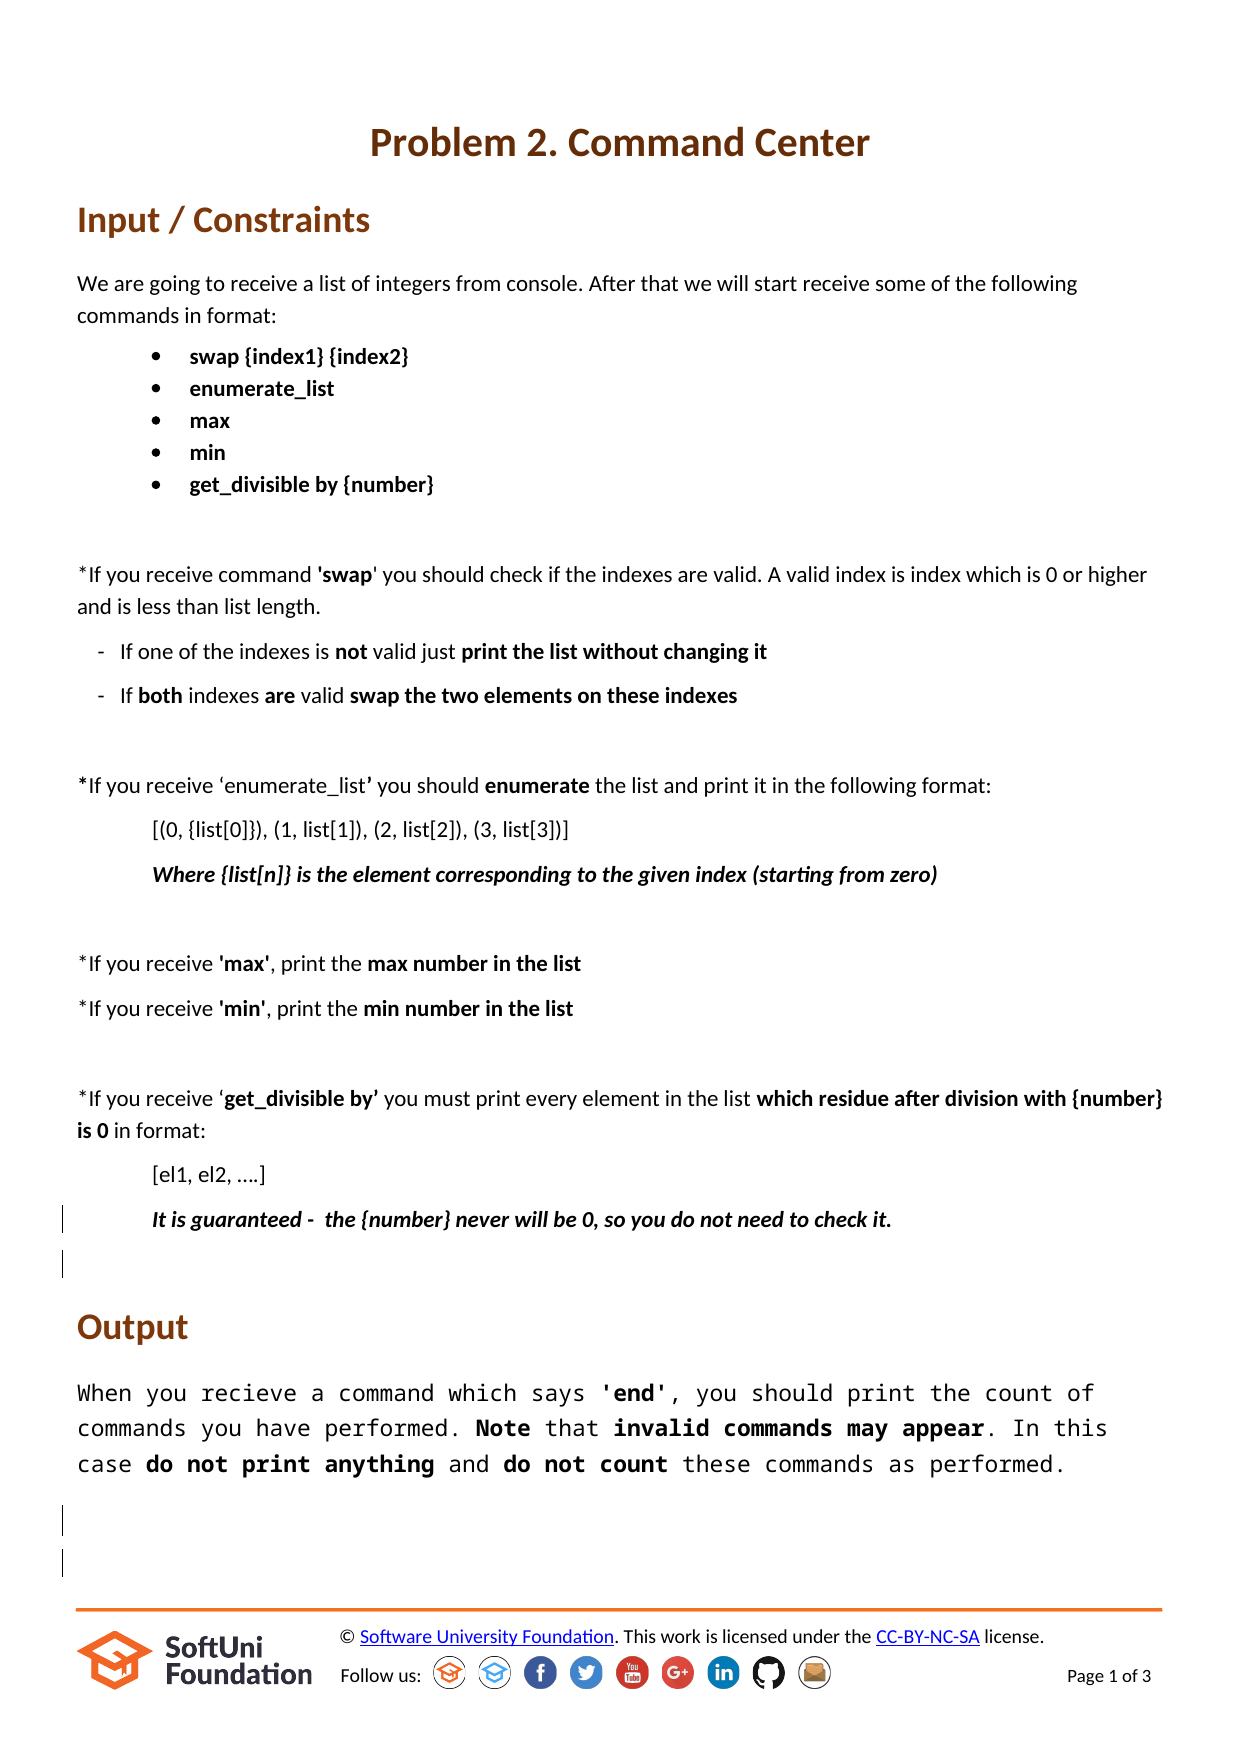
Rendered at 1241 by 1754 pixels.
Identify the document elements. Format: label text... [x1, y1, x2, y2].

text - If both indexes are valid swap the two elements on these indexes [77, 681, 1163, 709]
picture [752, 1656, 785, 1689]
picture [76, 1631, 312, 1690]
subtitle Problem 2. Command Center [77, 116, 1163, 167]
text [(0, {list[0]}), (1, list[1]), (2, list[2]), (3, list[3])] [77, 816, 1163, 843]
subtitle Output [77, 1303, 1163, 1349]
list min [152, 438, 1163, 466]
picture [616, 1656, 649, 1689]
picture [730, 1656, 740, 1666]
list enumerate_list [152, 374, 1163, 402]
text [el1, el2, ….] [77, 1161, 1163, 1188]
picture [707, 1679, 717, 1689]
subtitle Input / Constraints [77, 196, 1163, 241]
text *If you receive command 'swap' you should check if the indexes are valid. A valid index is index which is 0 or higher and is less than list length. [77, 560, 1163, 620]
picture [524, 1656, 557, 1689]
text *If you receive ‘enumerate_list’ you should enumerate the list and print it in the following format: [77, 771, 1163, 799]
text *If you receive 'min', print the min number in the list [77, 994, 1163, 1022]
subtitle We are going to receive a list of integers from console. After that we will start receive some of the following commands in format: [77, 269, 1163, 329]
list get_divisible by {number} [152, 471, 1163, 498]
picture [798, 1656, 831, 1689]
picture [662, 1656, 694, 1689]
picture [730, 1679, 740, 1689]
picture [570, 1656, 603, 1689]
list max [152, 406, 1163, 434]
text *If you receive ‘get_divisible by’ you must print every element in the list which residue after division with {number} is 0 in format: [77, 1084, 1163, 1144]
picture [722, 1669, 732, 1680]
text - If one of the indexes is not valid just print the list without changing it [77, 637, 1163, 665]
list swap {index1} {index2} [152, 342, 1163, 370]
text Where {list[n]} is the element corresponding to the given index (starting from zero) [77, 860, 1163, 888]
text *If you receive 'max', print the max number in the list [77, 949, 1163, 978]
picture [707, 1656, 717, 1666]
text It is guaranteed - the {number} never will be 0, so you do not need to check it. [77, 1205, 1163, 1233]
picture [433, 1656, 466, 1689]
subtitle When you recieve a command which says 'end', you should print the count of commands you have performed. Note that invalid commands may appear. In this case do not print anything and do not count these commands as performed. [77, 1376, 1163, 1479]
picture [478, 1656, 511, 1689]
